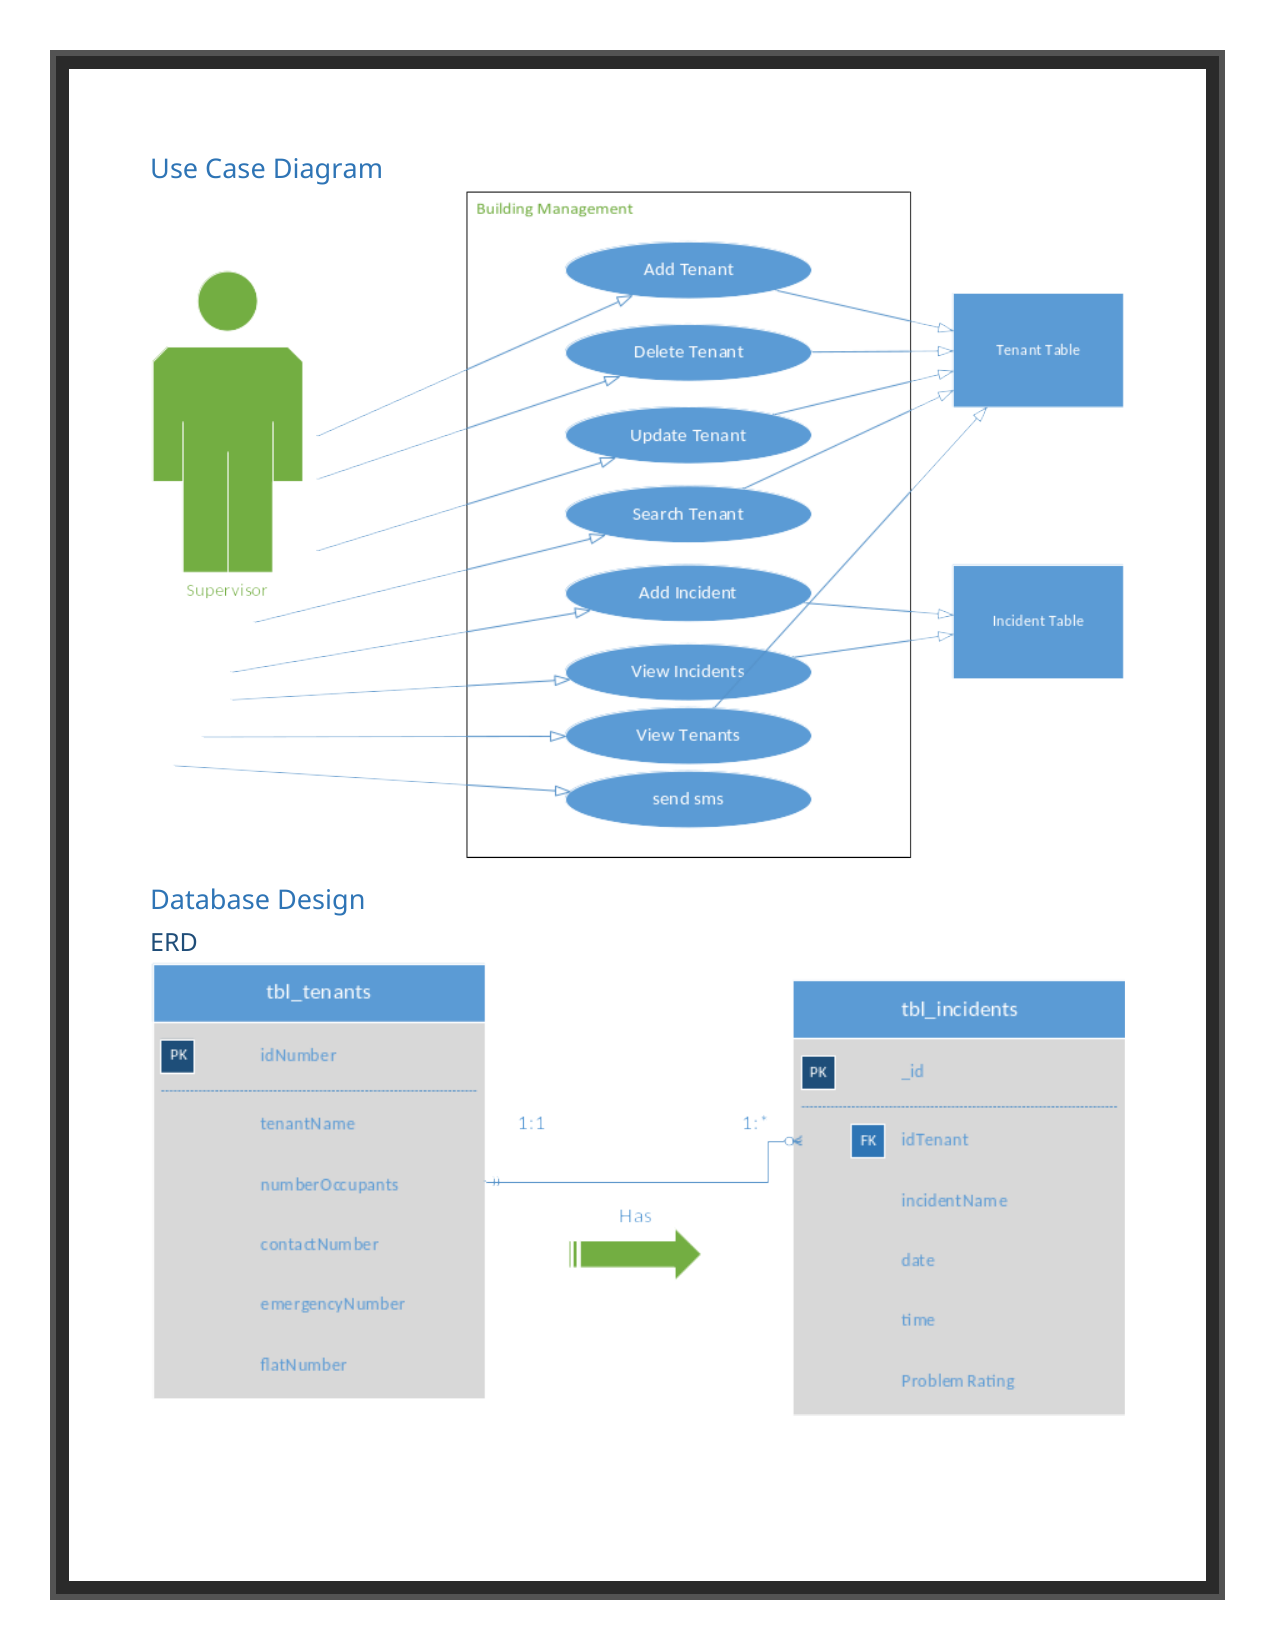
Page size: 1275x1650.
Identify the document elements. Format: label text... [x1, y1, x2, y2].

subtitle Use Case Diagram [150, 150, 1125, 187]
subtitle ERD [150, 924, 1125, 958]
subtitle Database Design [150, 881, 1125, 917]
